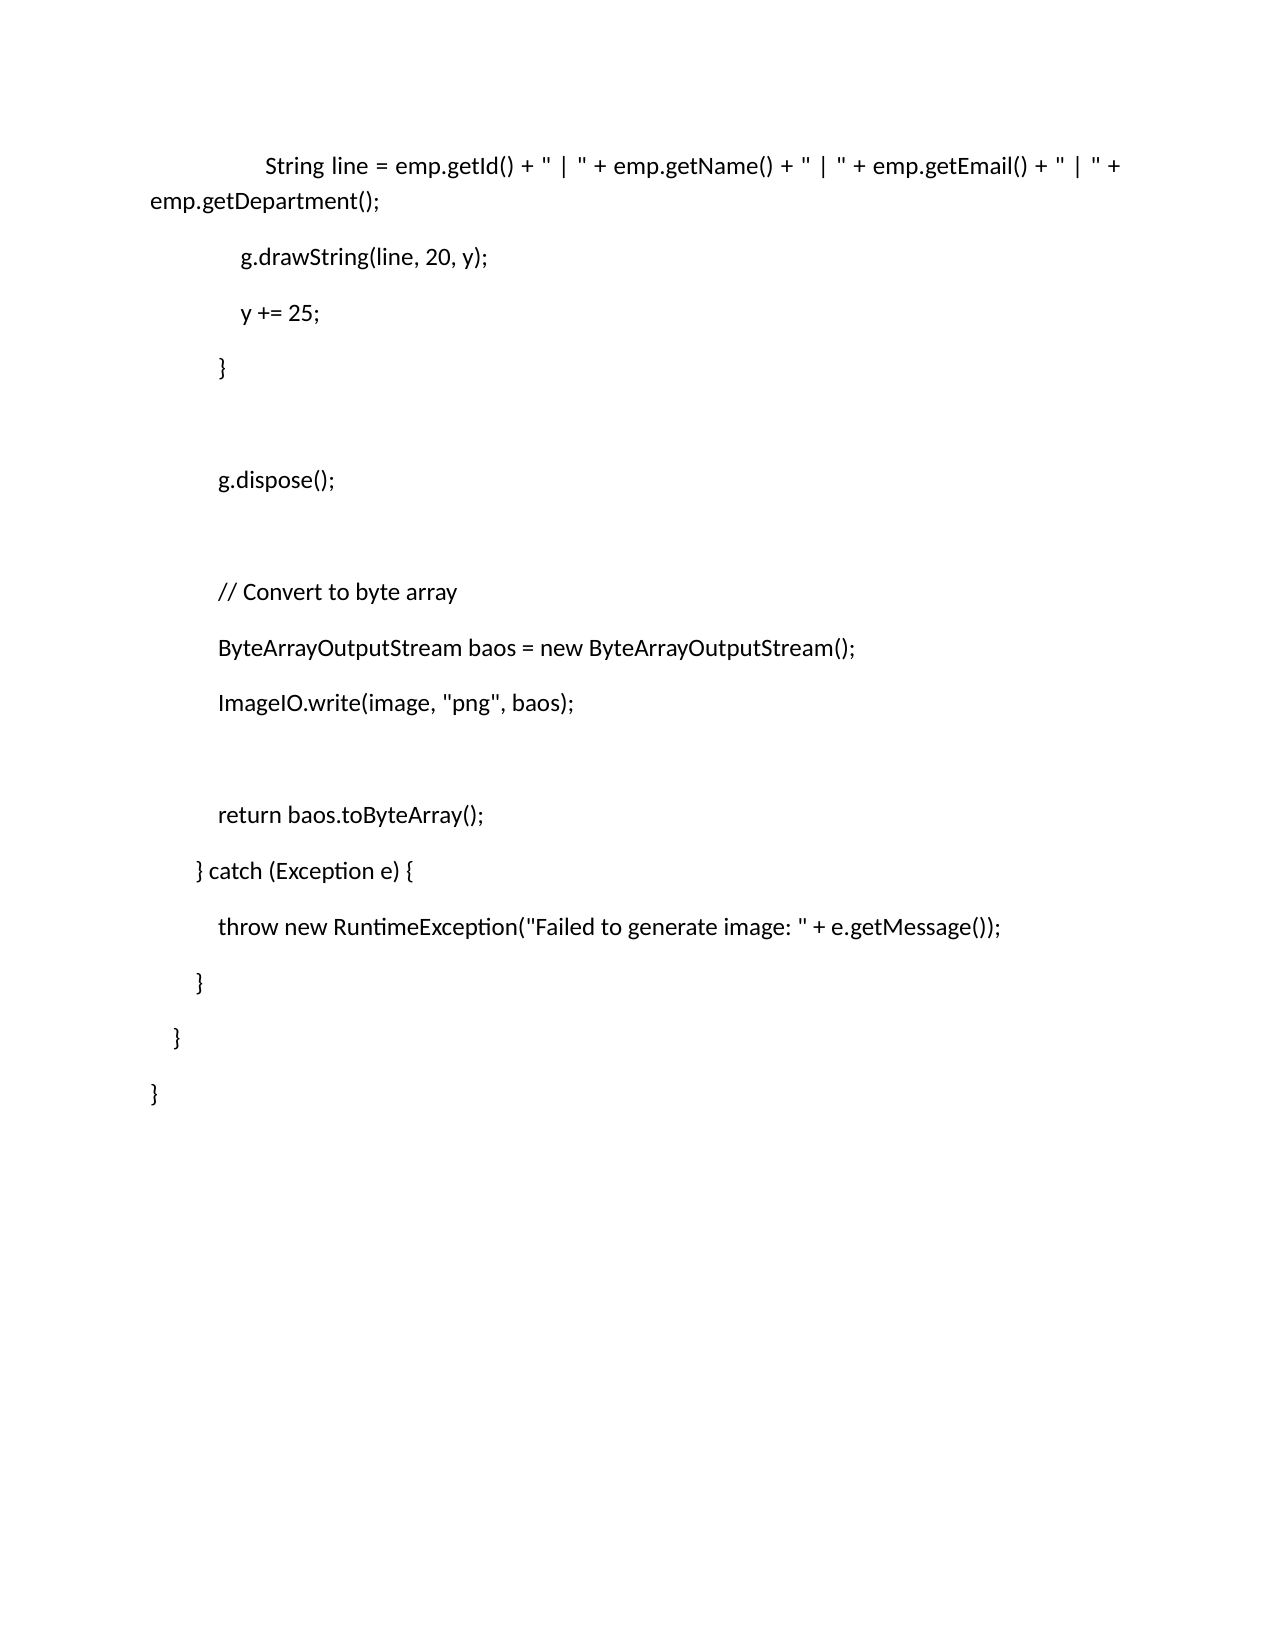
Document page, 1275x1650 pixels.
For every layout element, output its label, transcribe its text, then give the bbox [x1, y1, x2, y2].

text y += 25; [150, 297, 1125, 327]
text String line = emp.getId() + " | " + emp.getName() + " | " + emp.getEmail() + " | " + emp.getDepartment(); [150, 150, 1125, 216]
text } [150, 967, 1125, 997]
text } [150, 1078, 1125, 1109]
text return baos.toByteArray(); [150, 799, 1125, 830]
text } [150, 352, 1125, 383]
text } catch (Exception e) { [150, 855, 1125, 886]
text g.drawString(line, 20, y); [150, 241, 1125, 271]
text // Convert to byte array [150, 576, 1125, 606]
text ImageIO.write(image, "png", baos); [150, 687, 1125, 718]
text ByteArrayOutputStream baos = new ByteArrayOutputStream(); [150, 632, 1125, 662]
text g.dispose(); [150, 464, 1125, 495]
text throw new RuntimeException("Failed to generate image: " + e.getMessage()); [150, 911, 1125, 941]
text } [150, 1022, 1125, 1053]
